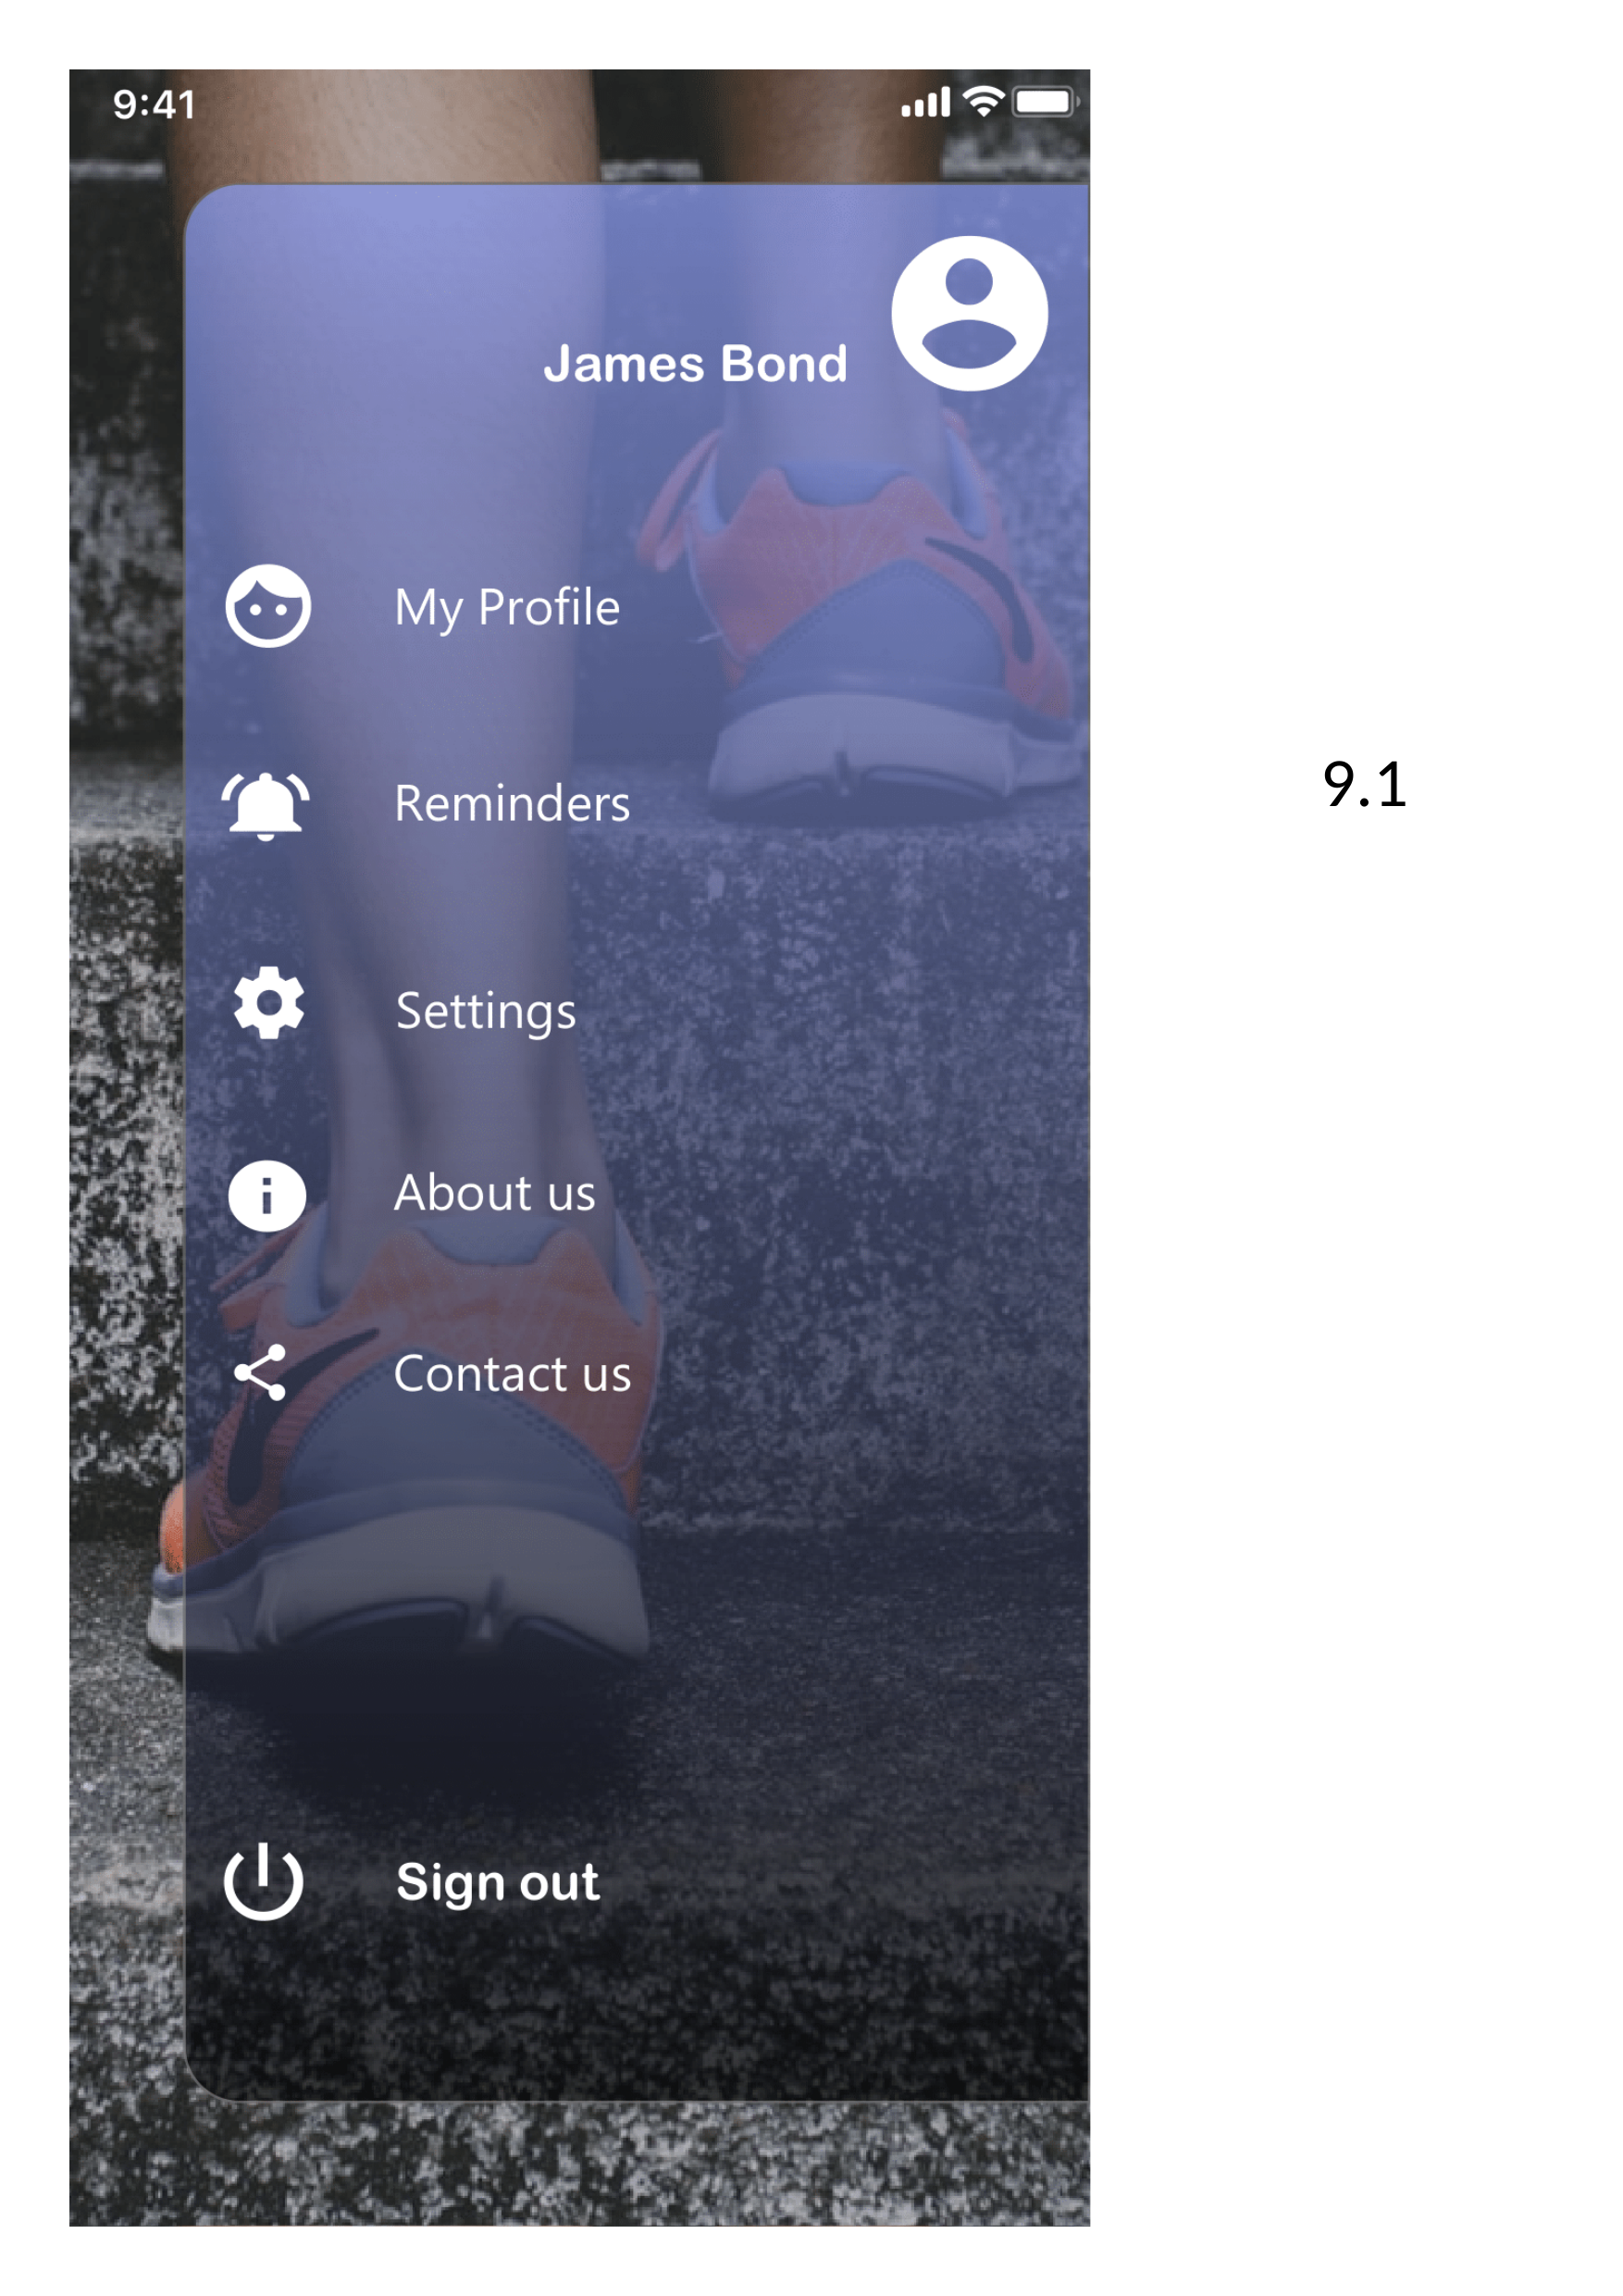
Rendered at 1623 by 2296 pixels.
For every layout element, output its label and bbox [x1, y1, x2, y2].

picture [69, 69, 1091, 2227]
